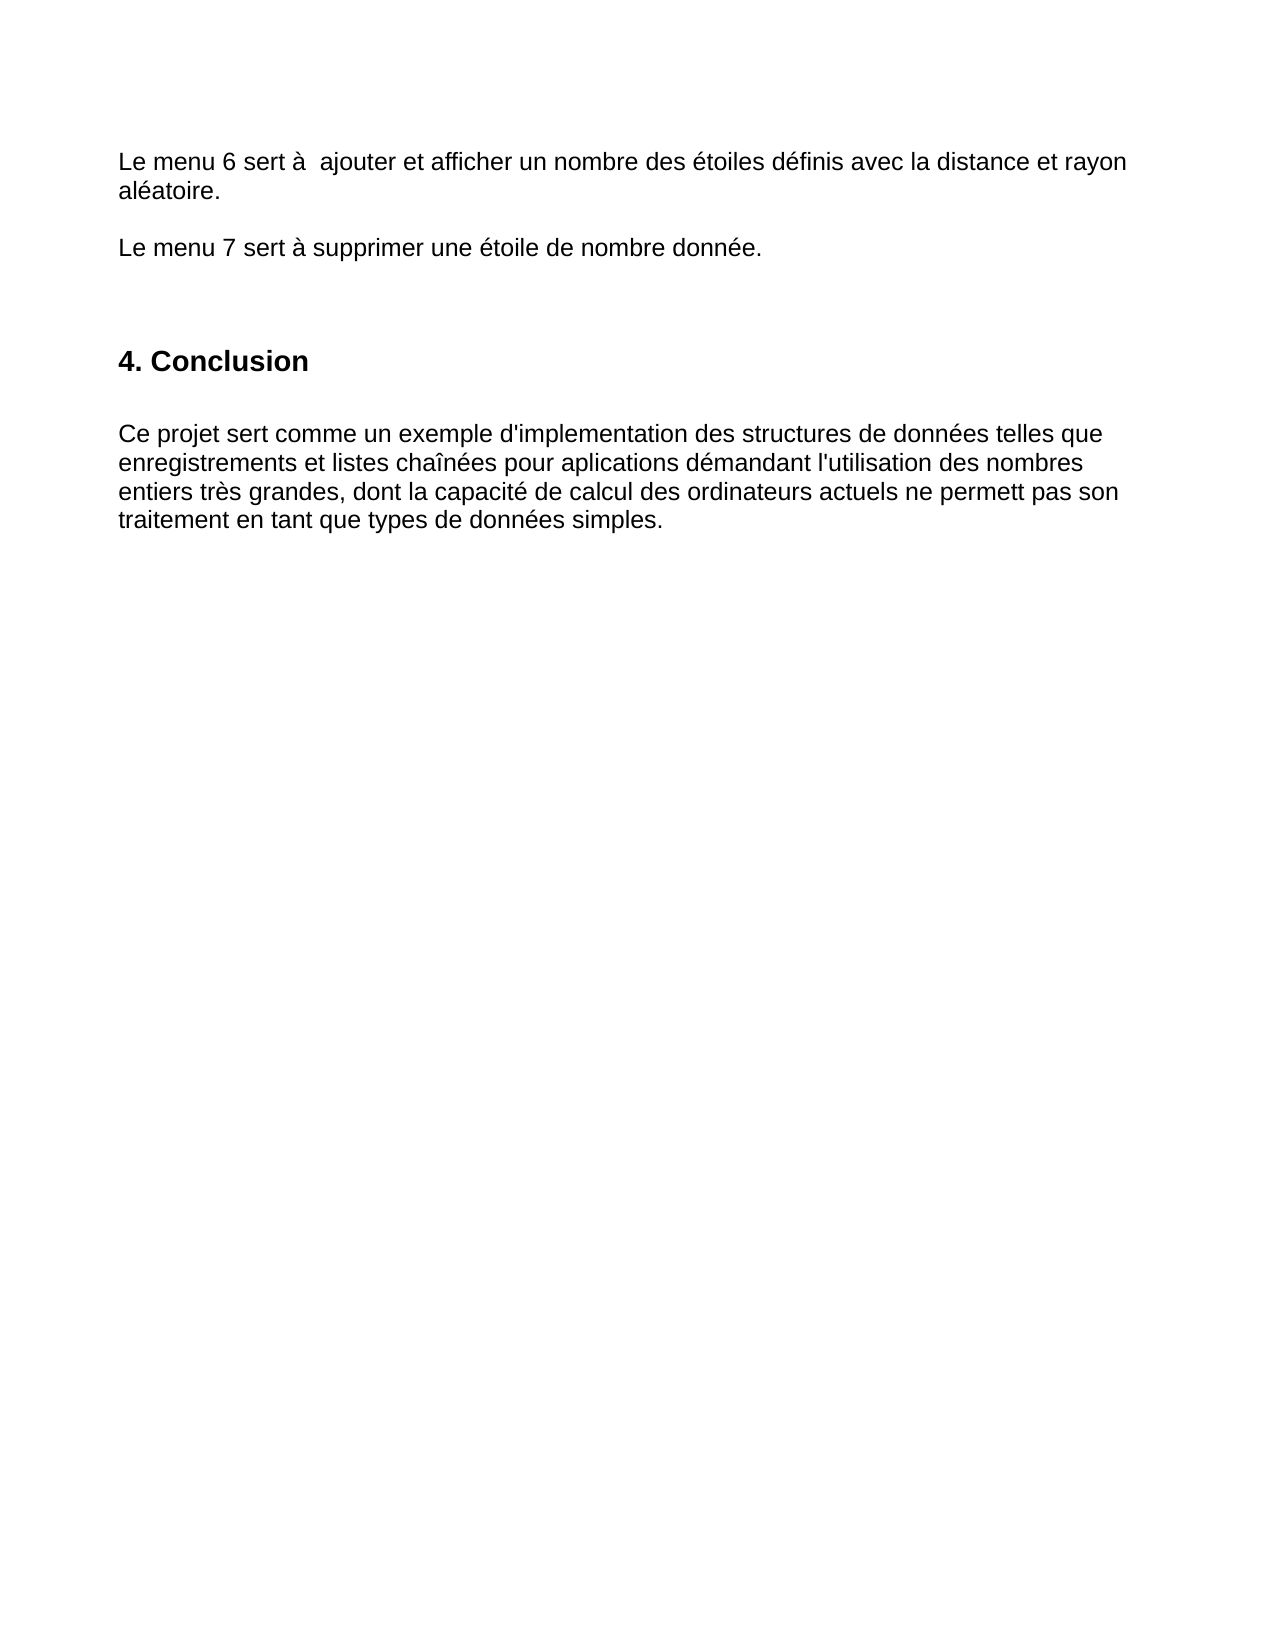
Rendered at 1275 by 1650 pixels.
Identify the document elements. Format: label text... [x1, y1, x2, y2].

subtitle 4. Conclusion [118, 344, 1157, 378]
text Ce projet sert comme un exemple d'implementation des structures de données telles que enregistrements et listes chaînées pour aplications démandant l'utilisation des nombres entiers très grandes, dont la capacité de calcul des ordinateurs actuels ne permett pas son traitement en tant que types de données simples. [118, 419, 1157, 534]
text Le menu 6 sert à ajouter et afficher un nombre des étoiles définis avec la distance et rayon aléatoire. [118, 147, 1157, 204]
text Le menu 7 sert à supprimer une étoile de nombre donnée. [118, 233, 1157, 262]
